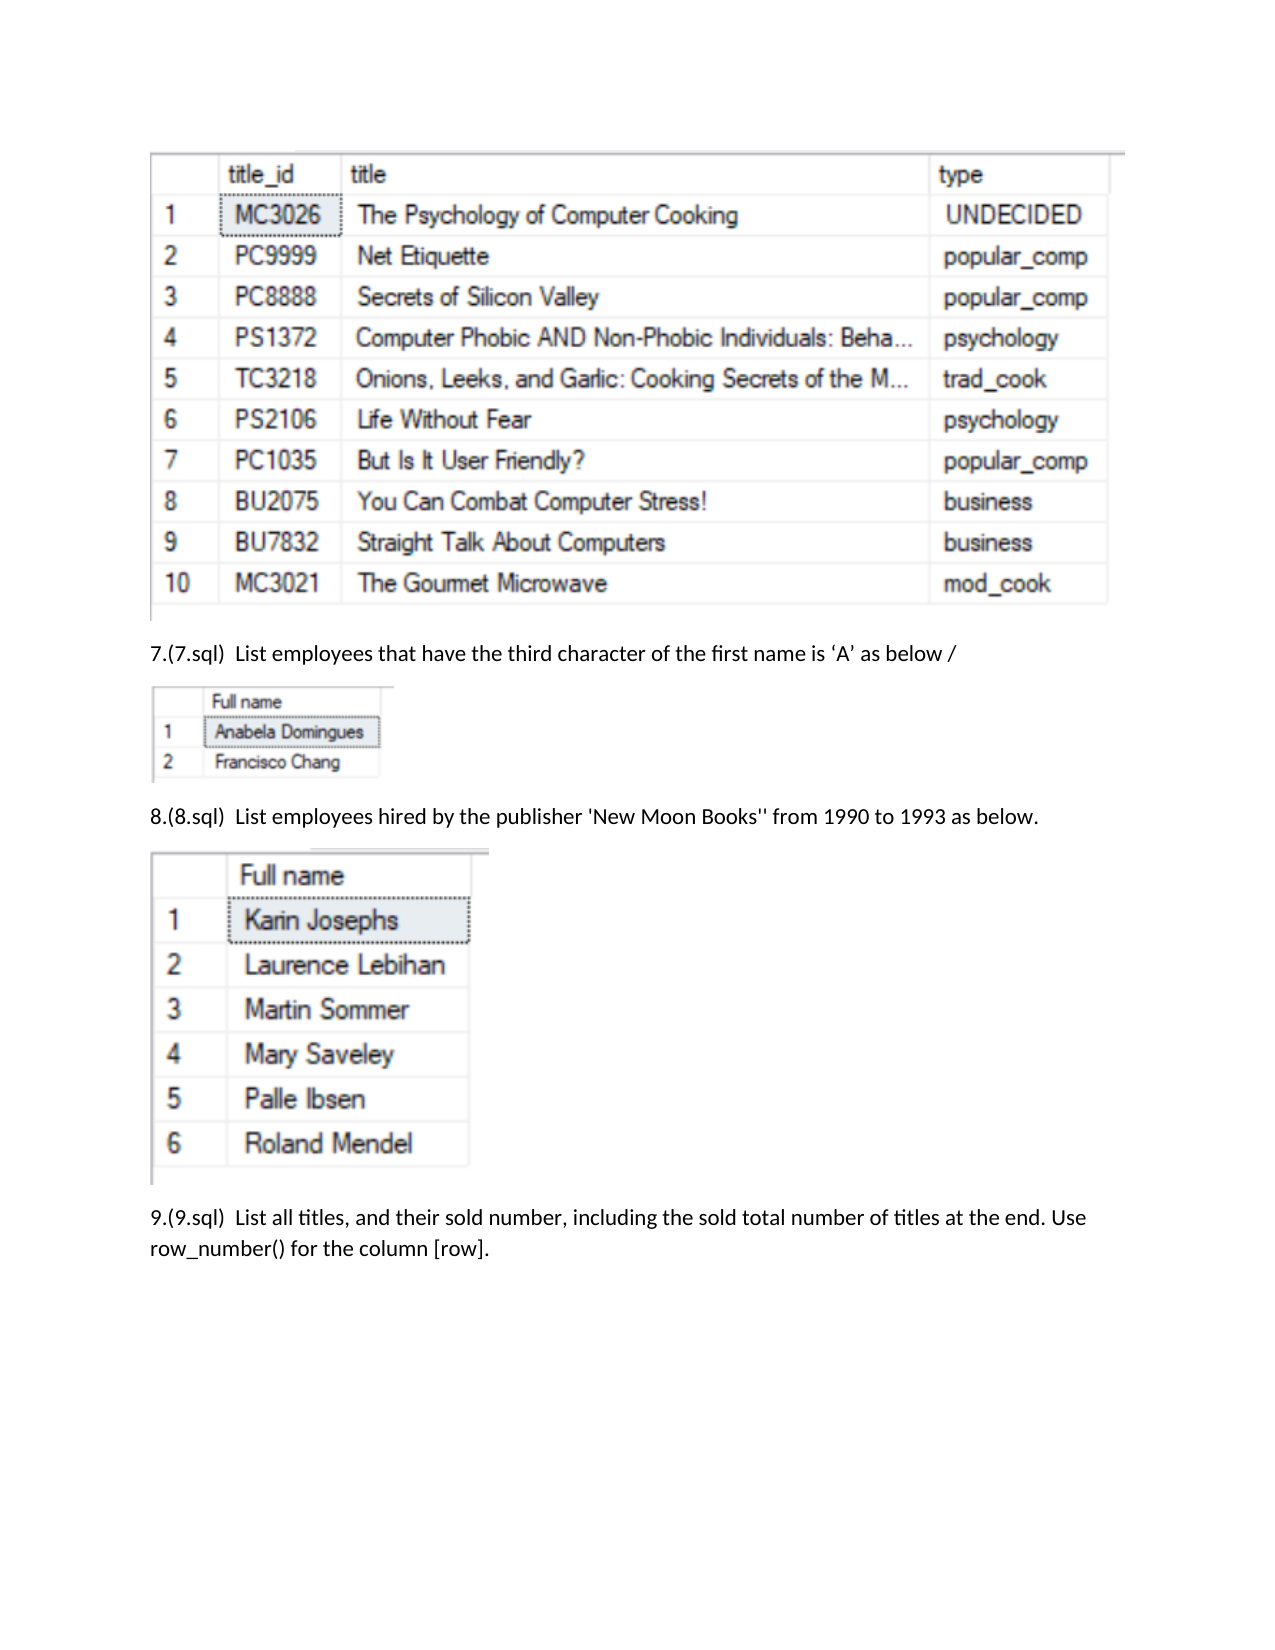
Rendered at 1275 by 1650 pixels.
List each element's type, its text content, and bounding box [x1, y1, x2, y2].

text 8.(8.sql) List employees hired by the publisher 'New Moon Books'' from 1990 to 1993 as below. [150, 802, 1125, 830]
text 7.(7.sql) List employees that have the third character of the first name is ‘A’ as below / [150, 639, 1125, 667]
picture [150, 150, 1125, 621]
picture [150, 848, 489, 1185]
text 9.(9.sql) List all titles, and their sold number, including the sold total number of titles at the end. Use row_number() for the column [row]. [150, 1203, 1125, 1262]
picture [150, 686, 394, 783]
